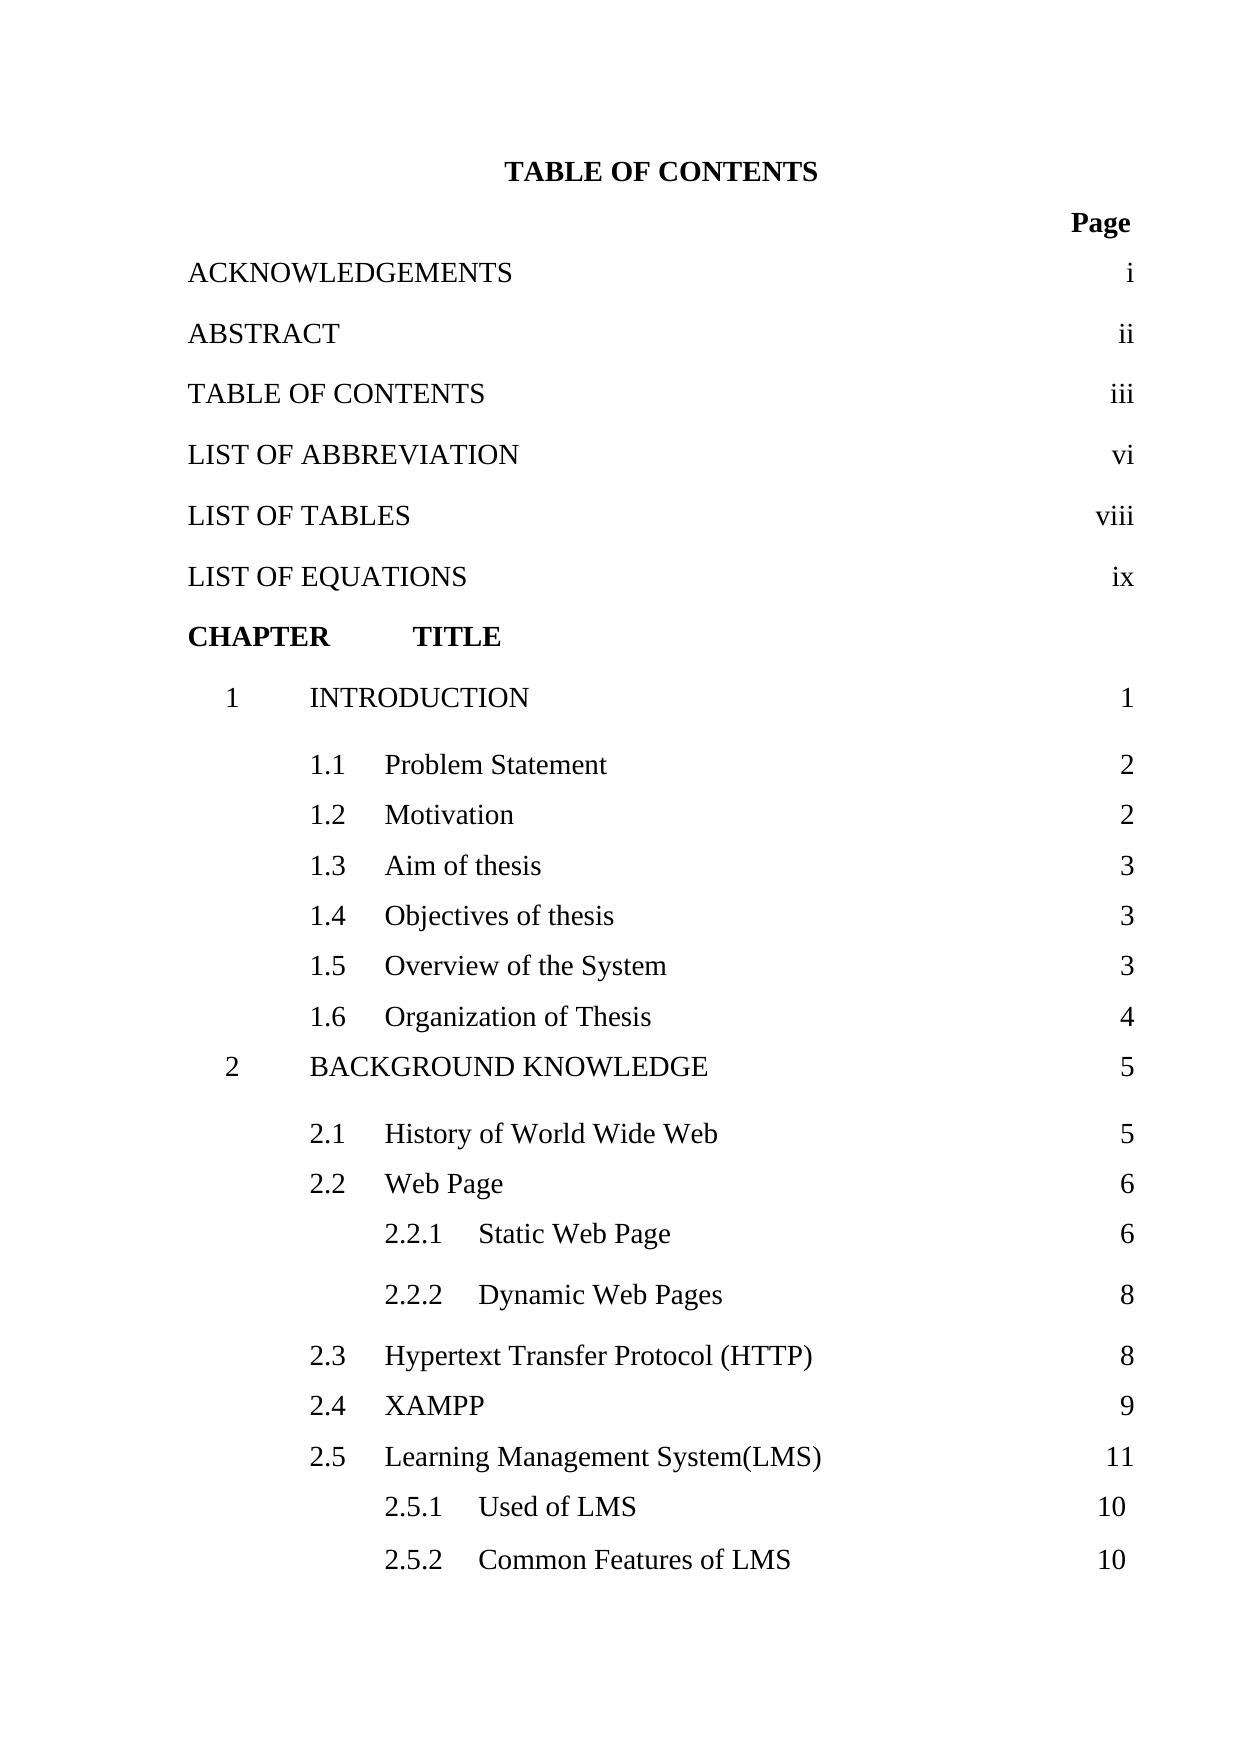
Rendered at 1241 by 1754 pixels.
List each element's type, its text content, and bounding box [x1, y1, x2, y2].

text 2.3 Hypertext Transfer Protocol (HTTP) 8 [309, 1338, 1144, 1372]
text 2.5.1 Used of LMS 10 [384, 1489, 1135, 1522]
text TABLE OF CONTENTS iii [187, 376, 1135, 410]
text 1.5 Overview of the System 3 [309, 948, 1144, 982]
text 2.5 Learning Management System(LMS) 11 [309, 1439, 1144, 1472]
text 2.2 Web Page 6 [309, 1166, 1144, 1200]
text 2.2.2 Dynamic Web Pages 8 [384, 1277, 1135, 1311]
text LIST OF EQUATIONS ix [187, 559, 1135, 592]
text LIST OF TABLES viii [187, 498, 1135, 531]
text LIST OF ABBREVIATION vi [187, 437, 1135, 471]
text ABSTRACT ii [187, 316, 1135, 349]
text 2 BACKGROUND KNOWLEDGE 5 [225, 1049, 1135, 1082]
text 1.1 Problem Statement 2 [309, 747, 1144, 781]
text ACKNOWLEDGEMENTS i [187, 255, 1135, 288]
text 2.5.2 Common Features of LMS 10 [384, 1542, 1135, 1575]
text 1 INTRODUCTION 1 [225, 680, 1135, 714]
text 2.2.1 Static Web Page 6 [384, 1217, 1135, 1250]
text 2.1 History of World Wide Web 5 [309, 1116, 1144, 1149]
text 1.6 Organization of Thesis 4 [309, 999, 1144, 1032]
text Page [187, 205, 1135, 238]
text 1.3 Aim of thesis 3 [309, 848, 1144, 881]
text CHAPTER TITLE [187, 619, 1135, 653]
subtitle TABLE OF CONTENTS [187, 154, 1135, 188]
text 1.4 Objectives of thesis 3 [309, 898, 1144, 932]
text 1.2 Motivation 2 [309, 797, 1144, 831]
text 2.4 XAMPP 9 [309, 1388, 1144, 1422]
